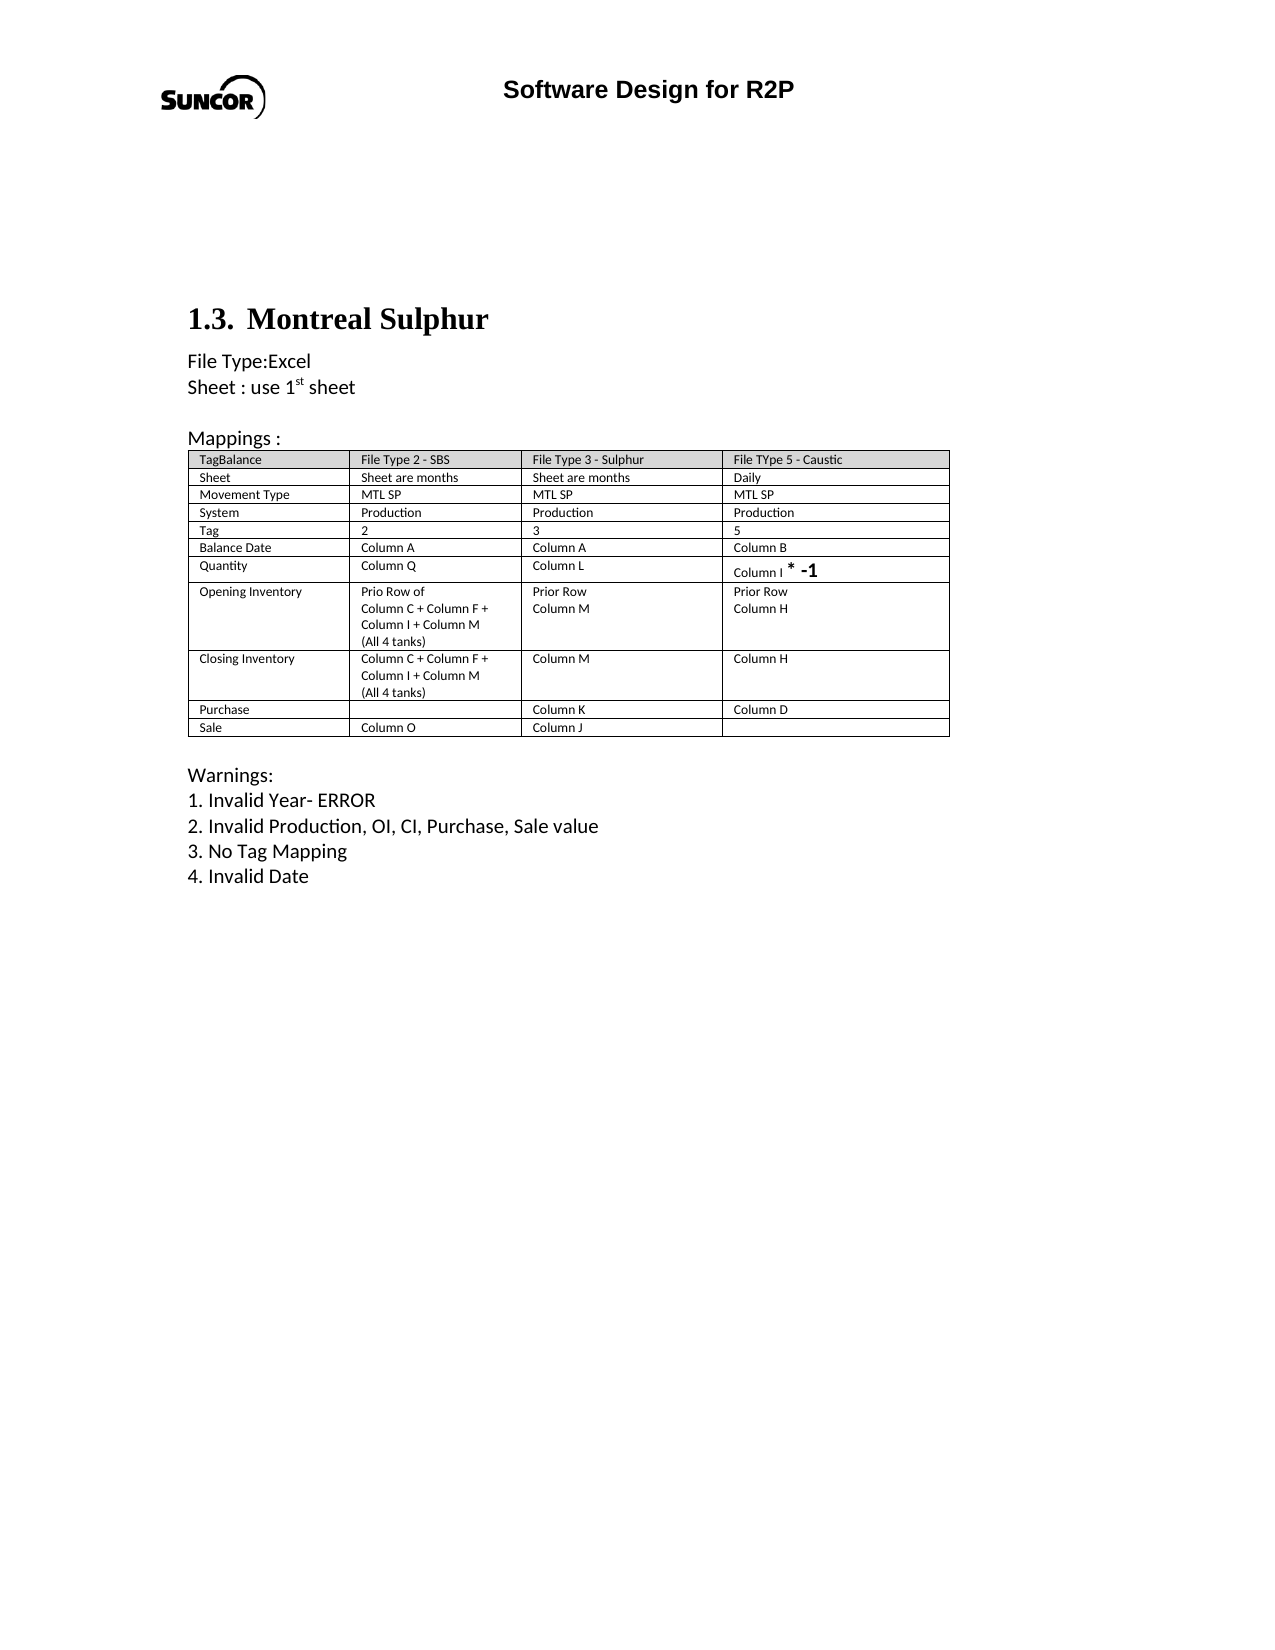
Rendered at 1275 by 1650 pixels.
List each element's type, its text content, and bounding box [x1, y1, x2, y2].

table_header File TYpe 5 - Caustic [723, 451, 949, 468]
table_cell Sheet [189, 469, 349, 485]
table_cell MTL SP [522, 486, 722, 503]
table_cell Sheet are months [350, 469, 521, 485]
table_cell Movement Type [189, 486, 349, 503]
list No Tag Mapping [187, 838, 1125, 864]
table_cell Column I * -1 [723, 557, 949, 582]
table_cell [723, 719, 949, 736]
table_cell 3 [522, 522, 722, 538]
table_cell Column M [522, 651, 722, 700]
table_cell Column C + Column F + Column I + Column M (All 4 tanks) [350, 651, 521, 700]
table_cell Balance Date [189, 539, 349, 556]
table_cell Production [522, 504, 722, 521]
table_cell Prior Row Column H [723, 583, 949, 649]
table_cell Tag [189, 522, 349, 538]
text Mappings : [187, 425, 1125, 450]
table_cell Column B [723, 539, 949, 556]
table_cell Column A [522, 539, 722, 556]
table_cell Column H [723, 651, 949, 700]
table_cell Prior Row Column M [522, 583, 722, 649]
table_cell 2 [350, 522, 521, 538]
table_cell Production [350, 504, 521, 521]
table_cell Column Q [350, 557, 521, 582]
table_header File Type 2 - SBS [350, 451, 521, 468]
table_cell Column O [350, 719, 521, 736]
table_cell Daily [723, 469, 949, 485]
text Warnings: [187, 762, 1125, 787]
table_cell Column L [522, 557, 722, 582]
table_cell Production [723, 504, 949, 521]
table_cell Sale [189, 719, 349, 736]
table_cell Quantity [189, 557, 349, 582]
table_cell MTL SP [723, 486, 949, 503]
table_cell System [189, 504, 349, 521]
table_cell Opening Inventory [189, 583, 349, 649]
table_cell Column J [522, 719, 722, 736]
table_header File Type 3 - Sulphur [522, 451, 722, 468]
text File Type:Excel [187, 348, 1125, 374]
list Invalid Date [187, 864, 1125, 889]
picture [161, 75, 266, 119]
table_cell Column K [522, 701, 722, 718]
table_cell Sheet are months [522, 469, 722, 485]
table_cell Closing Inventory [189, 651, 349, 700]
table_cell MTL SP [350, 486, 521, 503]
subtitle Montreal Sulphur [187, 300, 1125, 336]
table_cell [350, 701, 521, 718]
table_cell Column D [723, 701, 949, 718]
table_cell Purchase [189, 701, 349, 718]
table_cell 5 [723, 522, 949, 538]
list Invalid Production, OI, CI, Purchase, Sale value [187, 813, 1125, 838]
table_cell Column A [350, 539, 521, 556]
table_cell Prio Row of Column C + Column F + Column I + Column M (All 4 tanks) [350, 583, 521, 649]
list Invalid Year- ERROR [187, 787, 1125, 813]
text Sheet : use 1st sheet [187, 374, 1125, 399]
table_header TagBalance [189, 451, 349, 468]
